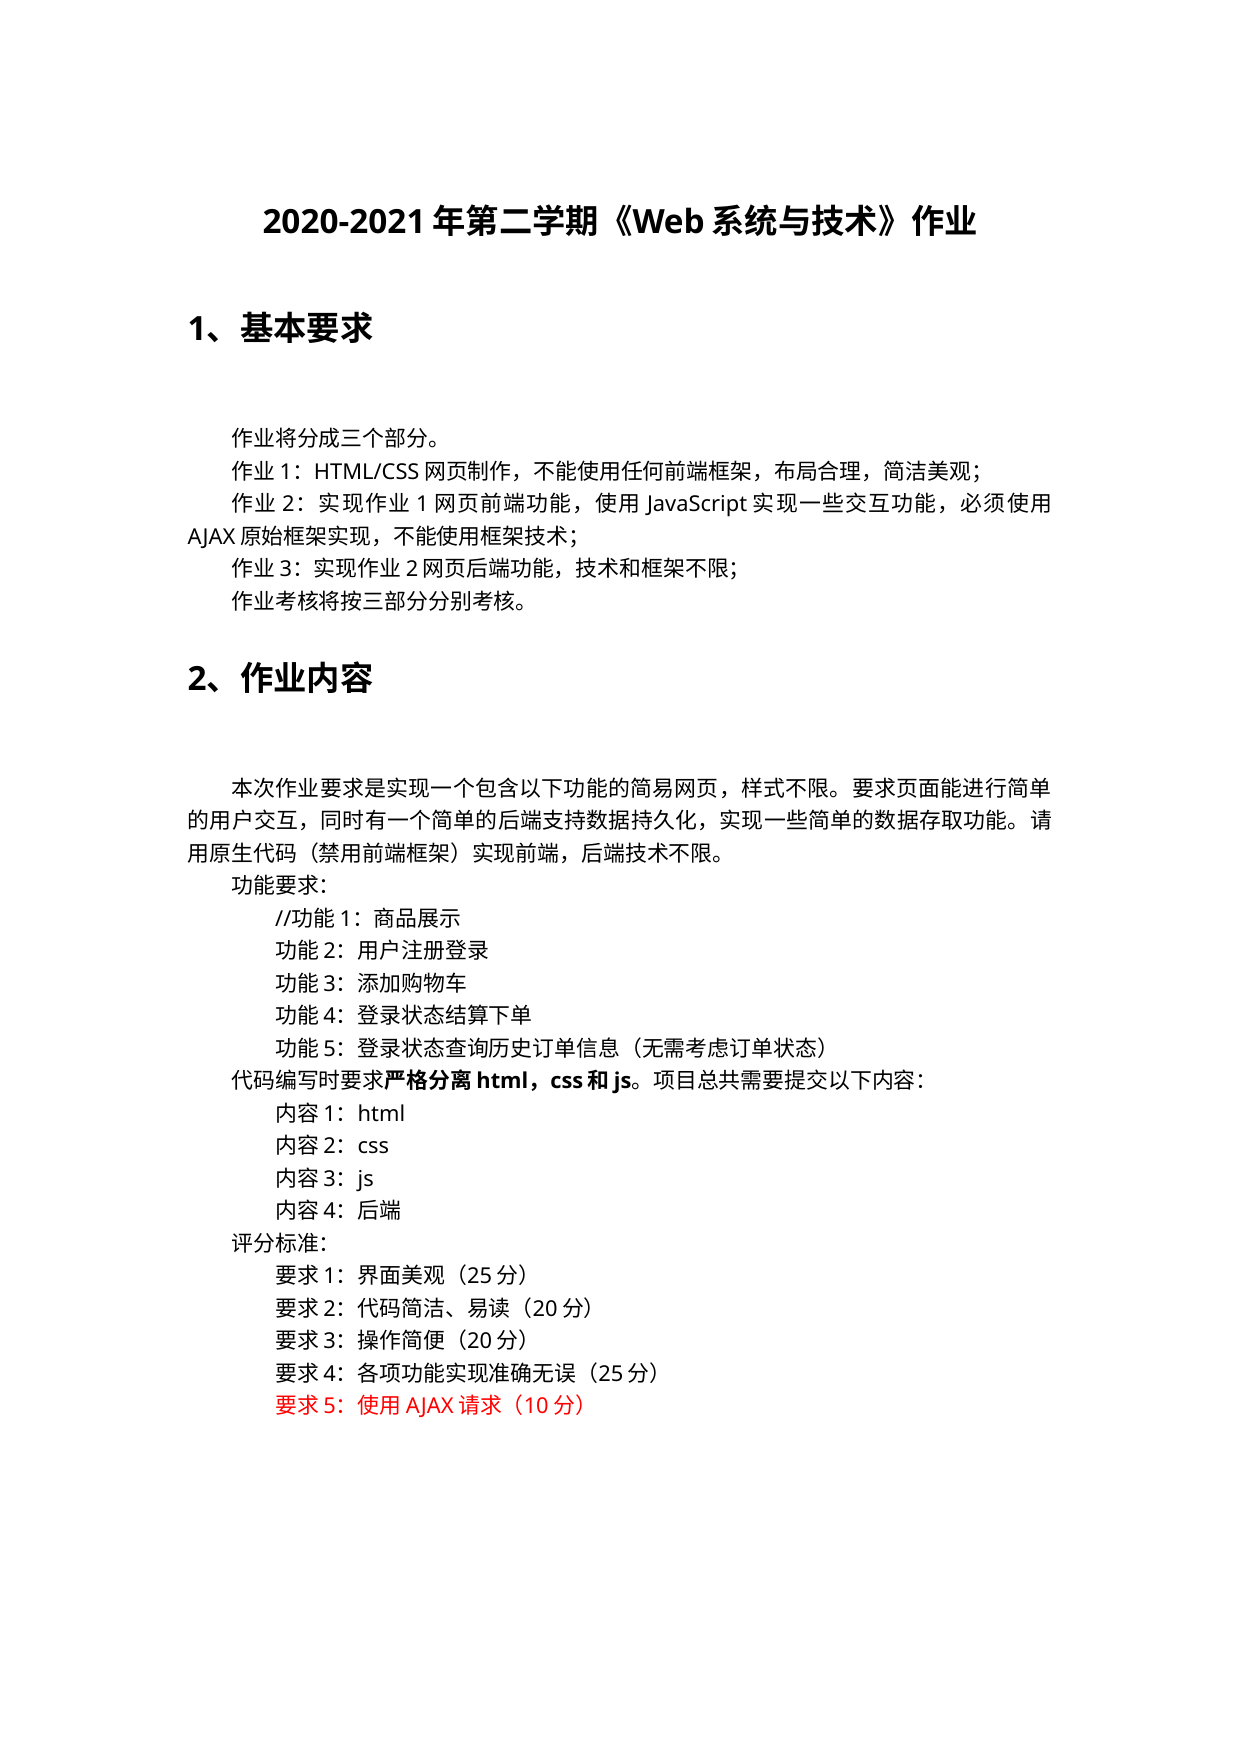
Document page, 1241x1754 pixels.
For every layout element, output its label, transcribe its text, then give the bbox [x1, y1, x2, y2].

text 要求5：使用AJAX请求（10分） [275, 1388, 1053, 1420]
text 要求3：操作简便（20分） [275, 1323, 1053, 1355]
text 作业2：实现作业1网页前端功能，使用JavaScript实现一些交互功能，必须使用AJAX原始框架实现，不能使用框架技术； [187, 486, 1053, 551]
text 作业考核将按三部分分别考核。 [187, 583, 1053, 616]
subtitle 1、基本要求 [187, 293, 1053, 358]
text 功能3：添加购物车 [275, 965, 1053, 998]
text 内容4：后端 [275, 1193, 1053, 1225]
text 要求4：各项功能实现准确无误（25分） [275, 1355, 1053, 1388]
text 本次作业要求是实现一个包含以下功能的简易网页，样式不限。要求页面能进行简单的用户交互，同时有一个简单的后端支持数据持久化，实现一些简单的数据存取功能。请用原生代码（禁用前端框架）实现前端，后端技术不限。 [187, 770, 1053, 868]
text 要求1：界面美观（25分） [275, 1258, 1053, 1290]
text 功能要求： [187, 868, 1053, 900]
text 评分标准： [231, 1225, 1053, 1258]
text 作业将分成三个部分。 [187, 421, 1053, 453]
subtitle 2、作业内容 [187, 643, 1053, 708]
text 作业1：HTML/CSS网页制作，不能使用任何前端框架，布局合理，简洁美观； [187, 453, 1053, 486]
text 内容1：html [275, 1095, 1053, 1128]
text 功能5：登录状态查询历史订单信息（无需考虑订单状态） [275, 1030, 1053, 1063]
text 要求2：代码简洁、易读（20分） [275, 1290, 1053, 1323]
text 功能4：登录状态结算下单 [275, 998, 1053, 1030]
text 功能2：用户注册登录 [275, 933, 1053, 965]
text 作业3：实现作业2网页后端功能，技术和框架不限； [187, 551, 1053, 583]
text 内容3：js [275, 1160, 1053, 1193]
text 代码编写时要求严格分离html，css和js。项目总共需要提交以下内容： [187, 1063, 1053, 1095]
text 内容2：css [275, 1128, 1053, 1160]
text //功能1：商品展示 [275, 900, 1053, 933]
subtitle 2020-2021年第二学期《Web系统与技术》作业 [187, 187, 1053, 252]
